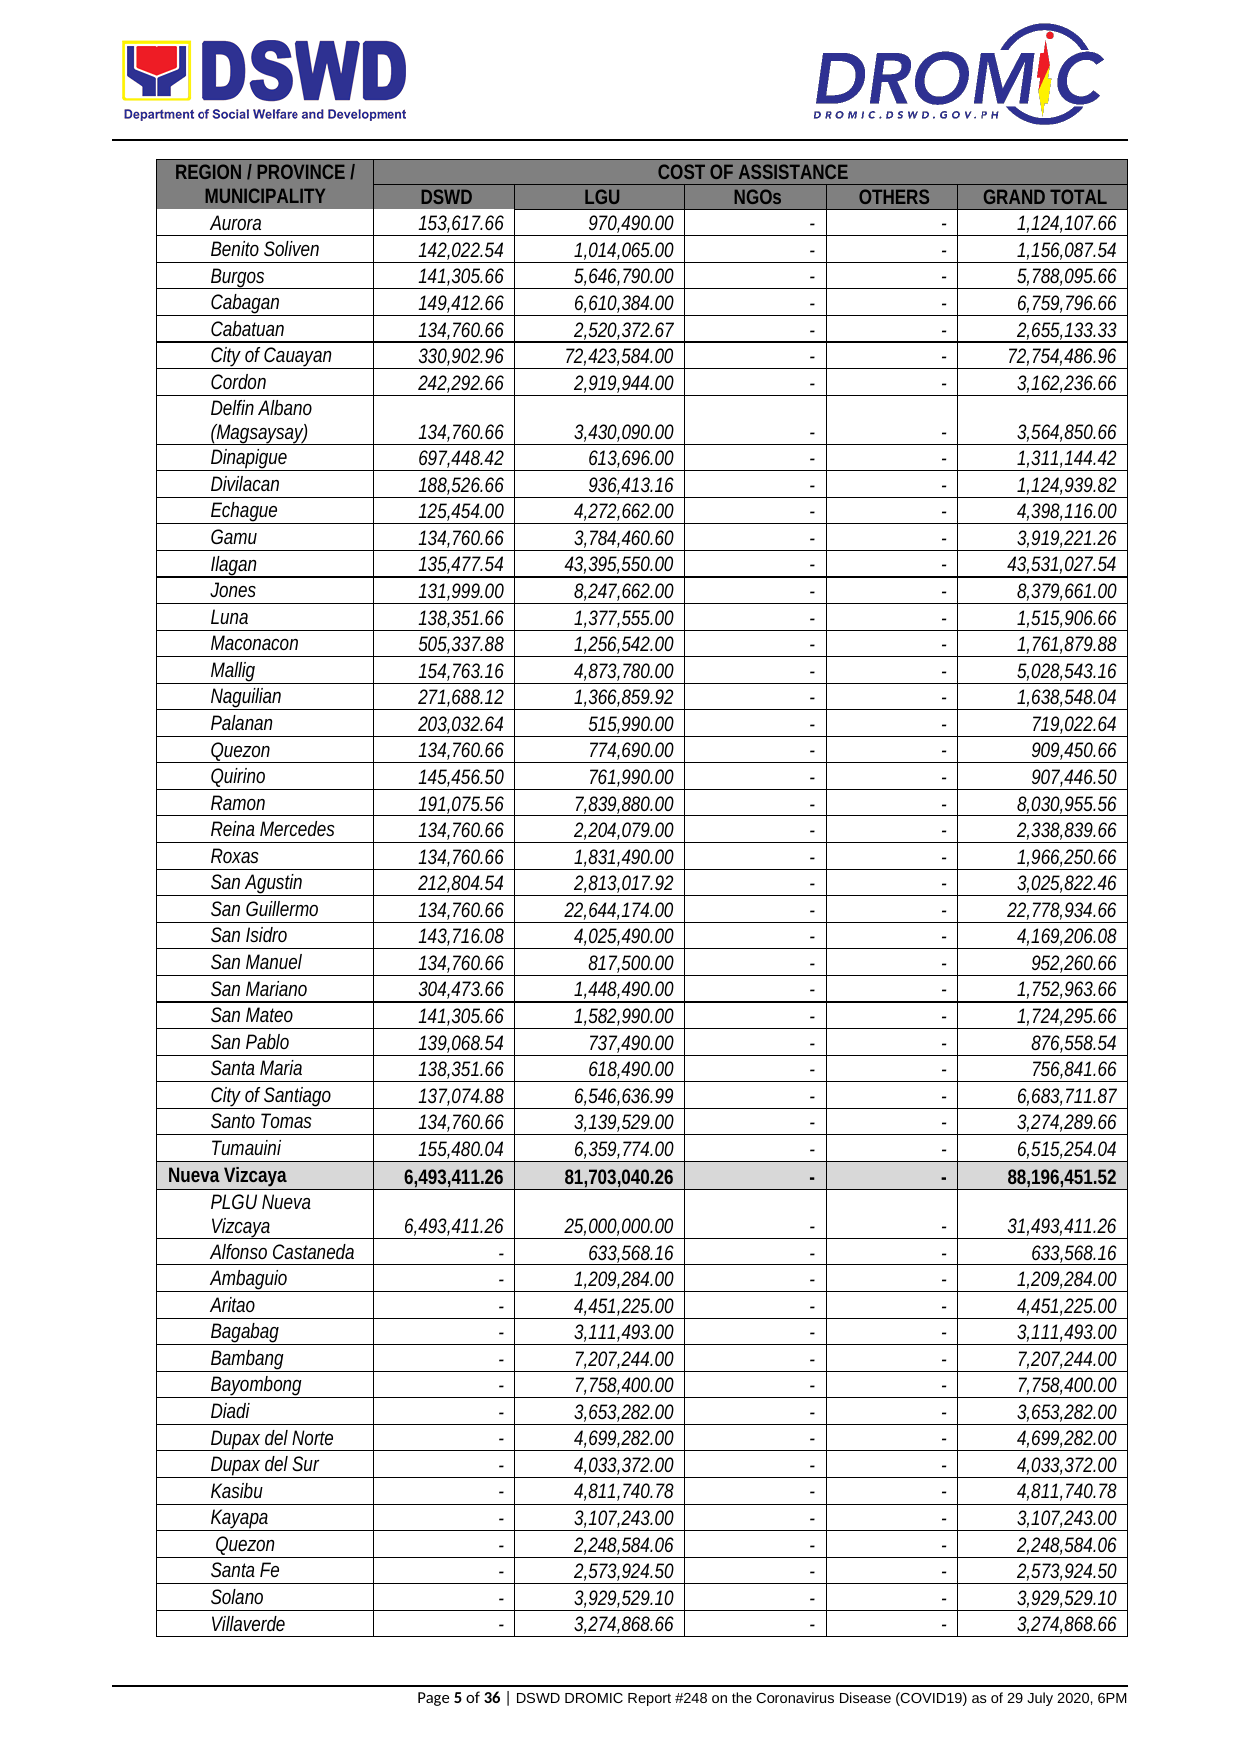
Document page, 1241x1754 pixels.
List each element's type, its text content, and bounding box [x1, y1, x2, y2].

table_cell 737,490.00 [515, 1029, 684, 1054]
table_cell - [827, 870, 957, 895]
table_cell - [685, 1319, 826, 1344]
table_cell 4,811,740.78 [958, 1478, 1127, 1503]
table_cell [157, 209, 199, 235]
picture [112, 37, 416, 125]
table_cell [157, 1398, 199, 1424]
table_cell Tumauini [199, 1135, 373, 1161]
table_cell - [827, 896, 957, 922]
table_cell 515,990.00 [515, 710, 684, 736]
table_cell 25,000,000.00 [515, 1190, 684, 1238]
table_cell [157, 1558, 199, 1583]
table_cell [157, 1372, 199, 1397]
table_cell - [374, 1558, 514, 1583]
table_cell - [827, 1190, 957, 1238]
table_cell 1,752,963.66 [958, 976, 1127, 1001]
table_cell [157, 498, 199, 523]
table_cell 4,398,116.00 [958, 498, 1127, 523]
table_cell - [827, 289, 957, 315]
table_cell 633,568.16 [958, 1239, 1127, 1264]
table_cell - [827, 1135, 957, 1161]
table_cell - [685, 1478, 826, 1503]
table_cell Villaverde [199, 1611, 373, 1636]
table_cell - [685, 1029, 826, 1054]
table_cell [157, 1082, 199, 1108]
table_cell - [685, 524, 826, 550]
table_cell - [827, 524, 957, 550]
table_cell 1,311,144.42 [958, 445, 1127, 470]
table_cell 8,247,662.00 [515, 578, 684, 603]
table_cell 3,274,868.66 [515, 1611, 684, 1636]
table_cell [157, 843, 199, 868]
table_cell 4,451,225.00 [958, 1292, 1127, 1317]
table_cell [157, 1319, 199, 1344]
table_cell - [685, 684, 826, 709]
table_cell - [685, 896, 826, 922]
table_cell - [827, 210, 957, 235]
table_cell Reina Mercedes [199, 816, 373, 842]
table_cell - [685, 1425, 826, 1450]
table_cell - [685, 710, 826, 736]
table_cell 952,260.66 [958, 949, 1127, 975]
table_cell 4,699,282.00 [958, 1425, 1127, 1450]
table_cell [157, 1135, 199, 1161]
table_cell Ilagan [199, 551, 373, 576]
table_cell [157, 289, 199, 315]
table_cell - [827, 1109, 957, 1134]
table_cell Luna [199, 604, 373, 629]
table_cell - [685, 396, 826, 443]
table_cell Diadi [199, 1398, 373, 1424]
table_cell 756,841.66 [958, 1056, 1127, 1081]
table_cell [157, 1345, 199, 1371]
table_cell - [685, 923, 826, 948]
table_cell Echague [199, 498, 373, 523]
table_cell 3,274,868.66 [958, 1611, 1127, 1636]
table_cell - [827, 1319, 957, 1344]
table_cell 1,831,490.00 [515, 843, 684, 868]
table_cell - [827, 343, 957, 368]
table_cell - [685, 578, 826, 603]
table_cell 4,451,225.00 [515, 1292, 684, 1317]
table_cell 3,111,493.00 [515, 1319, 684, 1344]
table_cell - [374, 1265, 514, 1291]
table_cell [157, 631, 199, 656]
table_cell - [827, 1558, 957, 1583]
table_cell 1,156,087.54 [958, 236, 1127, 262]
table_cell Santo Tomas [199, 1109, 373, 1134]
table_cell Benito Soliven [199, 236, 373, 262]
table_cell - [685, 1239, 826, 1264]
table_cell 191,075.56 [374, 790, 514, 815]
table_cell 2,655,133.33 [958, 316, 1127, 341]
table_cell 3,162,236.66 [958, 369, 1127, 394]
table_cell - [685, 471, 826, 497]
table_cell [157, 524, 199, 550]
table_cell - [685, 210, 826, 235]
table_cell 907,446.50 [958, 763, 1127, 789]
table_cell 3,929,529.10 [515, 1584, 684, 1610]
table_cell [157, 1584, 199, 1610]
table_cell 72,754,486.96 [958, 343, 1127, 368]
table_cell 6,359,774.00 [515, 1135, 684, 1161]
table_cell San Mateo [199, 1003, 373, 1028]
table_cell 330,902.96 [374, 343, 514, 368]
table_cell 6,546,636.99 [515, 1082, 684, 1108]
table_cell 1,256,542.00 [515, 631, 684, 656]
table_cell 4,025,490.00 [515, 923, 684, 948]
table_cell - [685, 498, 826, 523]
table_cell 3,430,090.00 [515, 396, 684, 443]
table_cell [157, 471, 199, 497]
table_cell - [827, 578, 957, 603]
table_cell 139,068.54 [374, 1029, 514, 1054]
table_cell 970,490.00 [515, 210, 684, 235]
table_cell [157, 316, 199, 341]
table_cell - [827, 710, 957, 736]
table_cell 3,111,493.00 [958, 1319, 1127, 1344]
table_cell 3,564,850.66 [958, 396, 1127, 443]
table_cell - [827, 1029, 957, 1054]
table_cell 505,337.88 [374, 631, 514, 656]
table_cell 1,761,879.88 [958, 631, 1127, 656]
table_cell 3,107,243.00 [958, 1505, 1127, 1530]
table_cell - [685, 289, 826, 315]
table_cell [157, 949, 199, 975]
table_cell 817,500.00 [515, 949, 684, 975]
table_cell 134,760.66 [374, 816, 514, 842]
table_cell 155,480.04 [374, 1135, 514, 1161]
table_cell - [827, 1056, 957, 1081]
table_cell 613,696.00 [515, 445, 684, 470]
table_cell - [685, 631, 826, 656]
table_cell 3,784,460.60 [515, 524, 684, 550]
table_cell Maconacon [199, 631, 373, 656]
table_cell - [685, 1505, 826, 1530]
table_cell - [374, 1398, 514, 1424]
table_cell - [827, 498, 957, 523]
table_cell 876,558.54 [958, 1029, 1127, 1054]
table_cell City of Santiago [199, 1082, 373, 1108]
table_cell - [827, 1082, 957, 1108]
table_cell - [827, 843, 957, 868]
table_cell Ambaguio [199, 1265, 373, 1291]
table_cell - [827, 551, 957, 576]
table_cell - [827, 737, 957, 762]
table_cell - [827, 1611, 957, 1636]
table_cell 2,248,584.06 [515, 1531, 684, 1557]
table_cell [157, 763, 199, 789]
table_cell - [827, 1584, 957, 1610]
table_cell Cordon [199, 369, 373, 394]
table_cell 633,568.16 [515, 1239, 684, 1264]
table_cell - [827, 1265, 957, 1291]
table_cell 909,450.66 [958, 737, 1127, 762]
table_cell GRAND TOTAL [958, 185, 1127, 209]
table_cell [157, 737, 199, 762]
table_cell 88,196,451.52 [958, 1162, 1127, 1189]
table_cell [157, 1292, 199, 1317]
table_cell - [685, 1611, 826, 1636]
table_cell 153,617.66 [374, 209, 514, 235]
picture [781, 23, 1133, 125]
table_cell Naguilian [199, 684, 373, 709]
table_cell San Isidro [199, 923, 373, 948]
table_cell - [827, 1003, 957, 1028]
table_cell Cabagan [199, 289, 373, 315]
table_cell 3,139,529.00 [515, 1109, 684, 1134]
table_cell 7,207,244.00 [958, 1345, 1127, 1371]
table_cell [157, 1029, 199, 1054]
table_cell [157, 396, 199, 443]
table_cell - [827, 1345, 957, 1371]
table_cell [157, 896, 199, 922]
table_cell 1,366,859.92 [515, 684, 684, 709]
table_cell [157, 369, 199, 394]
table_cell Bambang [199, 1345, 373, 1371]
table_cell - [827, 1531, 957, 1557]
table_cell 8,379,661.00 [958, 578, 1127, 603]
table_cell - [685, 1292, 826, 1317]
table_cell Quirino [199, 763, 373, 789]
table_cell 1,966,250.66 [958, 843, 1127, 868]
table_cell - [685, 1372, 826, 1397]
table_cell - [685, 737, 826, 762]
table_cell - [685, 949, 826, 975]
table_cell 4,873,780.00 [515, 657, 684, 683]
table_cell - [827, 369, 957, 394]
table_cell 1,724,295.66 [958, 1003, 1127, 1028]
table_cell 31,493,411.26 [958, 1190, 1127, 1238]
table_cell San Guillermo [199, 896, 373, 922]
table_cell - [827, 471, 957, 497]
table_cell [157, 1265, 199, 1291]
table_cell 4,699,282.00 [515, 1425, 684, 1450]
table_cell - [374, 1345, 514, 1371]
table_cell [157, 1505, 199, 1530]
table_cell - [827, 763, 957, 789]
table_cell [157, 923, 199, 948]
table_cell 2,338,839.66 [958, 816, 1127, 842]
table_cell 135,477.54 [374, 551, 514, 576]
table_cell Santa Maria [199, 1056, 373, 1081]
table_cell 134,760.66 [374, 524, 514, 550]
table_cell 271,688.12 [374, 684, 514, 709]
table_cell - [827, 684, 957, 709]
table_cell - [685, 816, 826, 842]
table_cell - [685, 843, 826, 868]
table_cell 138,351.66 [374, 604, 514, 629]
table_cell 134,760.66 [374, 396, 514, 443]
table_cell 43,531,027.54 [958, 551, 1127, 576]
table_cell - [685, 1451, 826, 1477]
table_cell [157, 551, 199, 576]
table_cell 5,028,543.16 [958, 657, 1127, 683]
table_cell 1,124,107.66 [958, 210, 1127, 235]
table_cell 3,653,282.00 [958, 1398, 1127, 1424]
table_cell - [827, 1505, 957, 1530]
table_cell 22,778,934.66 [958, 896, 1127, 922]
table_cell [157, 263, 199, 288]
table_cell 6,610,384.00 [515, 289, 684, 315]
table_cell - [685, 1135, 826, 1161]
table_cell - [827, 1425, 957, 1450]
table_cell [157, 1190, 199, 1238]
table_cell 137,074.88 [374, 1082, 514, 1108]
table_cell - [685, 1345, 826, 1371]
table_cell 1,515,906.66 [958, 604, 1127, 629]
table_cell - [827, 1239, 957, 1264]
table_cell Dupax del Sur [199, 1451, 373, 1477]
table_cell - [685, 763, 826, 789]
table_cell Gamu [199, 524, 373, 550]
table_cell [157, 445, 199, 470]
table_cell 3,919,221.26 [958, 524, 1127, 550]
table_cell 154,763.16 [374, 657, 514, 683]
table_cell - [374, 1292, 514, 1317]
table_cell 7,207,244.00 [515, 1345, 684, 1371]
table_cell - [827, 1451, 957, 1477]
table_cell San Mariano [199, 976, 373, 1001]
table_cell Alfonso Castaneda [199, 1239, 373, 1264]
table_cell [157, 976, 199, 1001]
table_cell - [685, 604, 826, 629]
table_cell 72,423,584.00 [515, 343, 684, 368]
table_cell - [685, 236, 826, 262]
table_cell 2,919,944.00 [515, 369, 684, 394]
table_cell Bagabag [199, 1319, 373, 1344]
table_cell - [685, 551, 826, 576]
table_cell - [685, 1162, 826, 1189]
table_cell Quezon [199, 1531, 373, 1557]
table_cell NGOs [685, 185, 826, 209]
table_cell - [685, 343, 826, 368]
table_cell 1,377,555.00 [515, 604, 684, 629]
table_cell 134,760.66 [374, 843, 514, 868]
table_cell - [827, 923, 957, 948]
table_cell 188,526.66 [374, 471, 514, 497]
table_cell [157, 684, 199, 709]
table_cell - [374, 1239, 514, 1264]
table_cell 3,274,289.66 [958, 1109, 1127, 1134]
table_cell 134,760.66 [374, 949, 514, 975]
table_cell 6,515,254.04 [958, 1135, 1127, 1161]
table_cell Santa Fe [199, 1558, 373, 1583]
table_cell - [374, 1372, 514, 1397]
table_cell 774,690.00 [515, 737, 684, 762]
table_cell 4,033,372.00 [515, 1451, 684, 1477]
table_cell - [685, 316, 826, 341]
table_cell 5,788,095.66 [958, 263, 1127, 288]
table_cell 138,351.66 [374, 1056, 514, 1081]
table_cell - [827, 316, 957, 341]
table_cell - [685, 870, 826, 895]
table_cell 2,573,924.50 [958, 1558, 1127, 1583]
table_cell - [827, 790, 957, 815]
table_cell [157, 710, 199, 736]
table_cell 7,839,880.00 [515, 790, 684, 815]
table_cell 1,014,065.00 [515, 236, 684, 262]
table_cell [157, 870, 199, 895]
table_cell [157, 1478, 199, 1503]
table_cell 134,760.66 [374, 737, 514, 762]
table_cell [157, 1239, 199, 1264]
table_cell Nueva Vizcaya [157, 1162, 373, 1189]
table_cell - [827, 1372, 957, 1397]
table_cell 3,929,529.10 [958, 1584, 1127, 1610]
table_cell - [374, 1505, 514, 1530]
table_cell Quezon [199, 737, 373, 762]
table_cell - [685, 1109, 826, 1134]
table_cell - [374, 1319, 514, 1344]
table_cell [157, 1003, 199, 1028]
table_cell [157, 604, 199, 629]
table_cell - [374, 1611, 514, 1636]
table_cell 1,209,284.00 [958, 1265, 1127, 1291]
table_cell San Pablo [199, 1029, 373, 1054]
table_cell City of Cauayan [199, 343, 373, 368]
table_cell [157, 1425, 199, 1450]
table_cell - [374, 1451, 514, 1477]
table_cell 1,448,490.00 [515, 976, 684, 1001]
table_cell Cabatuan [199, 316, 373, 341]
table_cell Kasibu [199, 1478, 373, 1503]
table_cell 7,758,400.00 [958, 1372, 1127, 1397]
table_cell - [827, 604, 957, 629]
table_cell 4,169,206.08 [958, 923, 1127, 948]
table_cell - [827, 396, 957, 443]
table_cell Divilacan [199, 471, 373, 497]
table_cell DSWD [374, 185, 514, 209]
table_cell 697,448.42 [374, 445, 514, 470]
table_cell [157, 657, 199, 683]
table_cell [157, 790, 199, 815]
table_cell - [685, 1003, 826, 1028]
table_cell 142,022.54 [374, 236, 514, 262]
table_cell 212,804.54 [374, 870, 514, 895]
table_cell Bayombong [199, 1372, 373, 1397]
table_cell 3,107,243.00 [515, 1505, 684, 1530]
table_cell [157, 1531, 199, 1557]
table_cell 761,990.00 [515, 763, 684, 789]
table_cell 6,683,711.87 [958, 1082, 1127, 1108]
table_cell Aurora [199, 209, 373, 235]
table_cell - [827, 236, 957, 262]
table_cell 719,022.64 [958, 710, 1127, 736]
table_cell 131,999.00 [374, 578, 514, 603]
table_cell - [827, 1398, 957, 1424]
table_cell 6,759,796.66 [958, 289, 1127, 315]
table_cell OTHERS [827, 185, 957, 209]
table_cell - [374, 1531, 514, 1557]
table_cell LGU [515, 185, 684, 209]
table_cell Roxas [199, 843, 373, 868]
table_cell 43,395,550.00 [515, 551, 684, 576]
table_cell 203,032.64 [374, 710, 514, 736]
table_cell 22,644,174.00 [515, 896, 684, 922]
table_cell - [827, 1478, 957, 1503]
table_cell - [685, 1398, 826, 1424]
table_cell - [827, 657, 957, 683]
table_cell 4,811,740.78 [515, 1478, 684, 1503]
table_cell - [685, 1265, 826, 1291]
table_cell - [685, 1082, 826, 1108]
table_cell 1,582,990.00 [515, 1003, 684, 1028]
table_cell [157, 343, 199, 368]
table_cell 242,292.66 [374, 369, 514, 394]
table_cell - [685, 263, 826, 288]
table_cell [157, 1056, 199, 1081]
table_cell - [827, 445, 957, 470]
table_cell Aritao [199, 1292, 373, 1317]
table_cell 141,305.66 [374, 263, 514, 288]
table_cell Mallig [199, 657, 373, 683]
table_cell - [685, 1190, 826, 1238]
table_header COST OF ASSISTANCE [374, 160, 1127, 184]
table_cell 4,272,662.00 [515, 498, 684, 523]
table_cell 7,758,400.00 [515, 1372, 684, 1397]
table_cell - [685, 445, 826, 470]
table_cell 1,638,548.04 [958, 684, 1127, 709]
table_cell 149,412.66 [374, 289, 514, 315]
table_cell [157, 1451, 199, 1477]
table_cell - [827, 816, 957, 842]
table_cell Solano [199, 1584, 373, 1610]
table_cell 6,493,411.26 [374, 1190, 514, 1238]
table_cell - [374, 1478, 514, 1503]
table_cell 145,456.50 [374, 763, 514, 789]
table_cell 6,493,411.26 [374, 1162, 514, 1189]
table_cell Dinapigue [199, 445, 373, 470]
table_cell - [374, 1584, 514, 1610]
table_cell 1,124,939.82 [958, 471, 1127, 497]
table_cell - [685, 976, 826, 1001]
table_cell [157, 1611, 199, 1636]
table_cell 3,653,282.00 [515, 1398, 684, 1424]
table_cell Ramon [199, 790, 373, 815]
table_cell 5,646,790.00 [515, 263, 684, 288]
table_cell - [827, 949, 957, 975]
table_cell - [685, 1584, 826, 1610]
table_cell - [827, 1162, 957, 1189]
table_header REGION / PROVINCE / MUNICIPALITY [157, 160, 373, 209]
table_cell - [827, 631, 957, 656]
table_cell San Agustin [199, 870, 373, 895]
table_cell - [685, 1558, 826, 1583]
table_cell - [685, 1056, 826, 1081]
table_cell 2,573,924.50 [515, 1558, 684, 1583]
table_cell [157, 816, 199, 842]
table_cell 1,209,284.00 [515, 1265, 684, 1291]
table_cell - [374, 1425, 514, 1450]
table_cell 8,030,955.56 [958, 790, 1127, 815]
table_cell 134,760.66 [374, 316, 514, 341]
table_cell - [827, 263, 957, 288]
table_cell - [685, 369, 826, 394]
table_cell [157, 236, 199, 262]
table_cell 304,473.66 [374, 976, 514, 1001]
table_cell 2,520,372.67 [515, 316, 684, 341]
table_cell [157, 578, 199, 603]
table_cell 134,760.66 [374, 1109, 514, 1134]
table_cell Burgos [199, 263, 373, 288]
table_cell 81,703,040.26 [515, 1162, 684, 1189]
table_cell [157, 1109, 199, 1134]
table_cell 134,760.66 [374, 896, 514, 922]
table_cell - [685, 790, 826, 815]
table_cell Kayapa [199, 1505, 373, 1530]
table_cell - [827, 976, 957, 1001]
table_cell Dupax del Norte [199, 1425, 373, 1450]
table_cell 3,025,822.46 [958, 870, 1127, 895]
table_cell 618,490.00 [515, 1056, 684, 1081]
table_cell PLGU Nueva Vizcaya [199, 1190, 373, 1238]
table_cell 936,413.16 [515, 471, 684, 497]
table_cell 143,716.08 [374, 923, 514, 948]
table_cell - [685, 1531, 826, 1557]
table_cell 141,305.66 [374, 1003, 514, 1028]
table_cell 2,248,584.06 [958, 1531, 1127, 1557]
table_cell 4,033,372.00 [958, 1451, 1127, 1477]
table_cell Palanan [199, 710, 373, 736]
table_cell 2,813,017.92 [515, 870, 684, 895]
table_cell Delfin Albano (Magsaysay) [199, 396, 373, 443]
table_cell - [685, 657, 826, 683]
table_cell 125,454.00 [374, 498, 514, 523]
table_cell - [827, 1292, 957, 1317]
table_cell San Manuel [199, 949, 373, 975]
table_cell 2,204,079.00 [515, 816, 684, 842]
table_cell Jones [199, 578, 373, 603]
